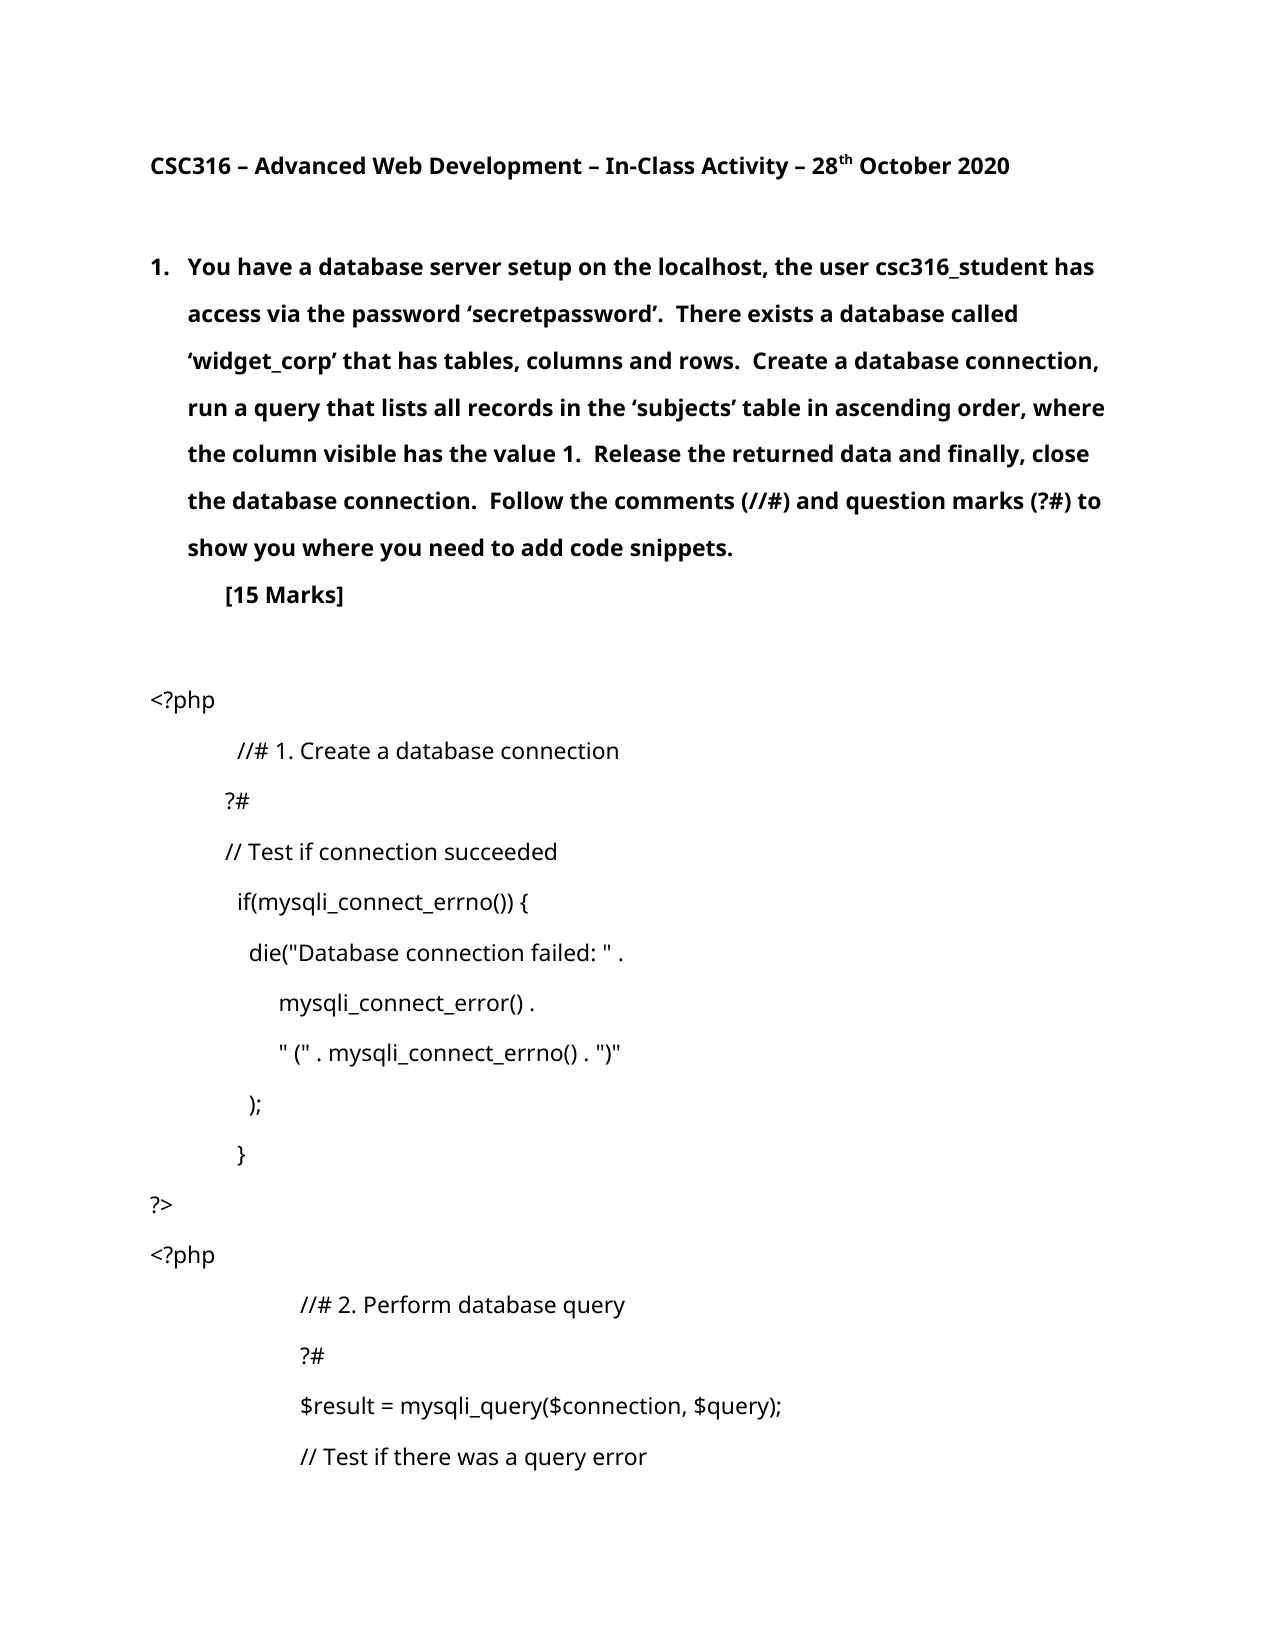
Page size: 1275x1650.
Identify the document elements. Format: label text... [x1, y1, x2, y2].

list You have a database server setup on the localhost, the user csc316_student has access via the password ‘secretpassword’. There exists a database called ‘widget_corp’ that has tables, columns and rows. Create a database connection, run a query that lists all records in the ‘subjects’ table in ascending order, where the column visible has the value 1. Release the returned data and finally, close the database connection. Follow the comments (//#) and question marks (?#) to show you where you need to add code snippets. [15 Marks] [150, 251, 1125, 610]
text CSC316 – Advanced Web Development – In-Class Activity – 28th October 2020 [150, 150, 1125, 181]
text ?> [150, 1189, 1125, 1220]
text ); [225, 1088, 1125, 1119]
text " (" . mysqli_connect_errno() . ")" [225, 1037, 1125, 1069]
text //# 2. Perform database query [225, 1289, 1125, 1321]
text <?php [150, 684, 1125, 716]
text mysqli_connect_error() . [225, 987, 1125, 1018]
text //# 1. Create a database connection [225, 735, 1125, 766]
text } [225, 1138, 1125, 1169]
text die("Database connection failed: " . [225, 937, 1125, 968]
text // Test if connection succeeded [225, 836, 1125, 867]
text <?php [150, 1239, 1125, 1270]
text if(mysqli_connect_errno()) { [225, 886, 1125, 917]
text ?# [225, 1340, 1125, 1371]
text // Test if there was a query error [225, 1441, 1125, 1472]
text ?# [225, 785, 1125, 817]
text $result = mysqli_query($connection, $query); [225, 1390, 1125, 1422]
